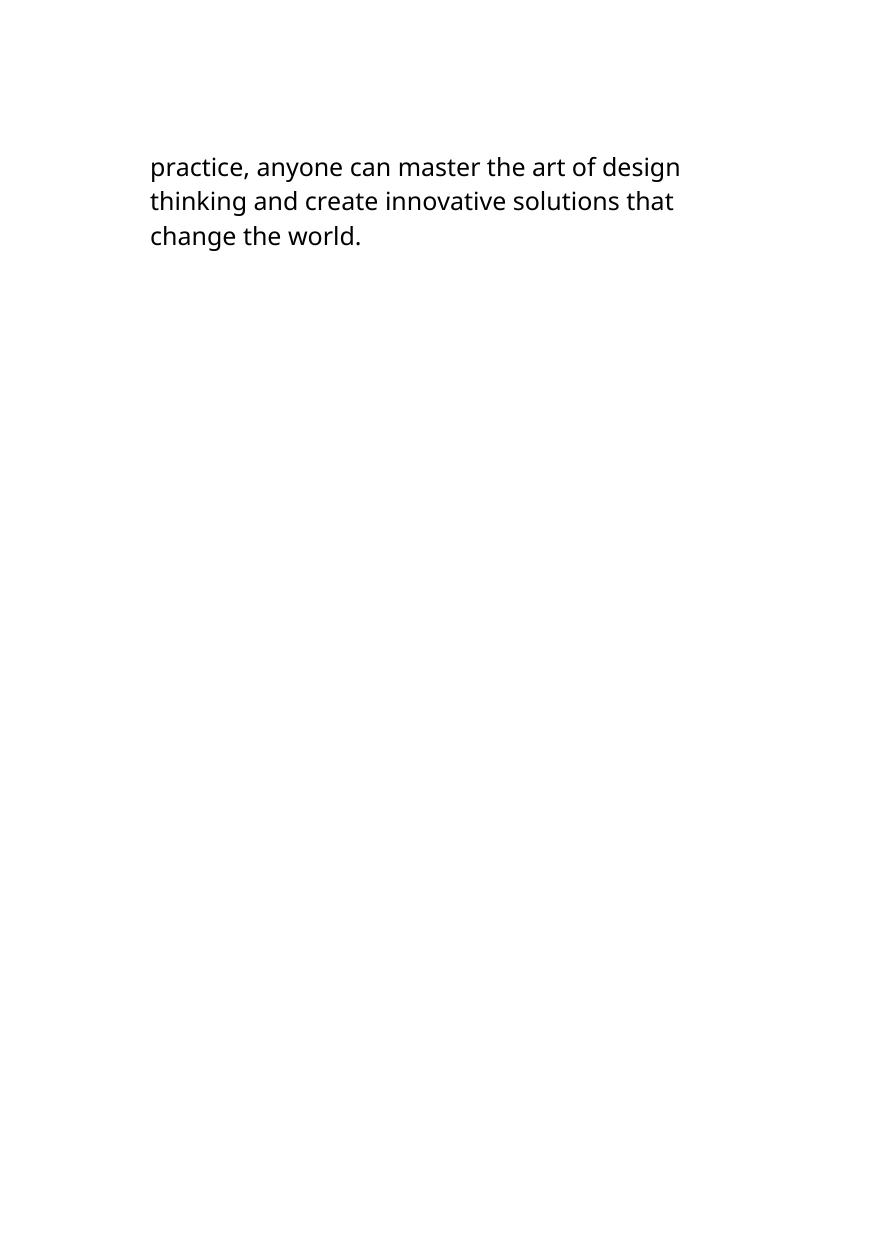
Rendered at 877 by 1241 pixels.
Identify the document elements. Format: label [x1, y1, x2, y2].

text [150, 150, 727, 252]
